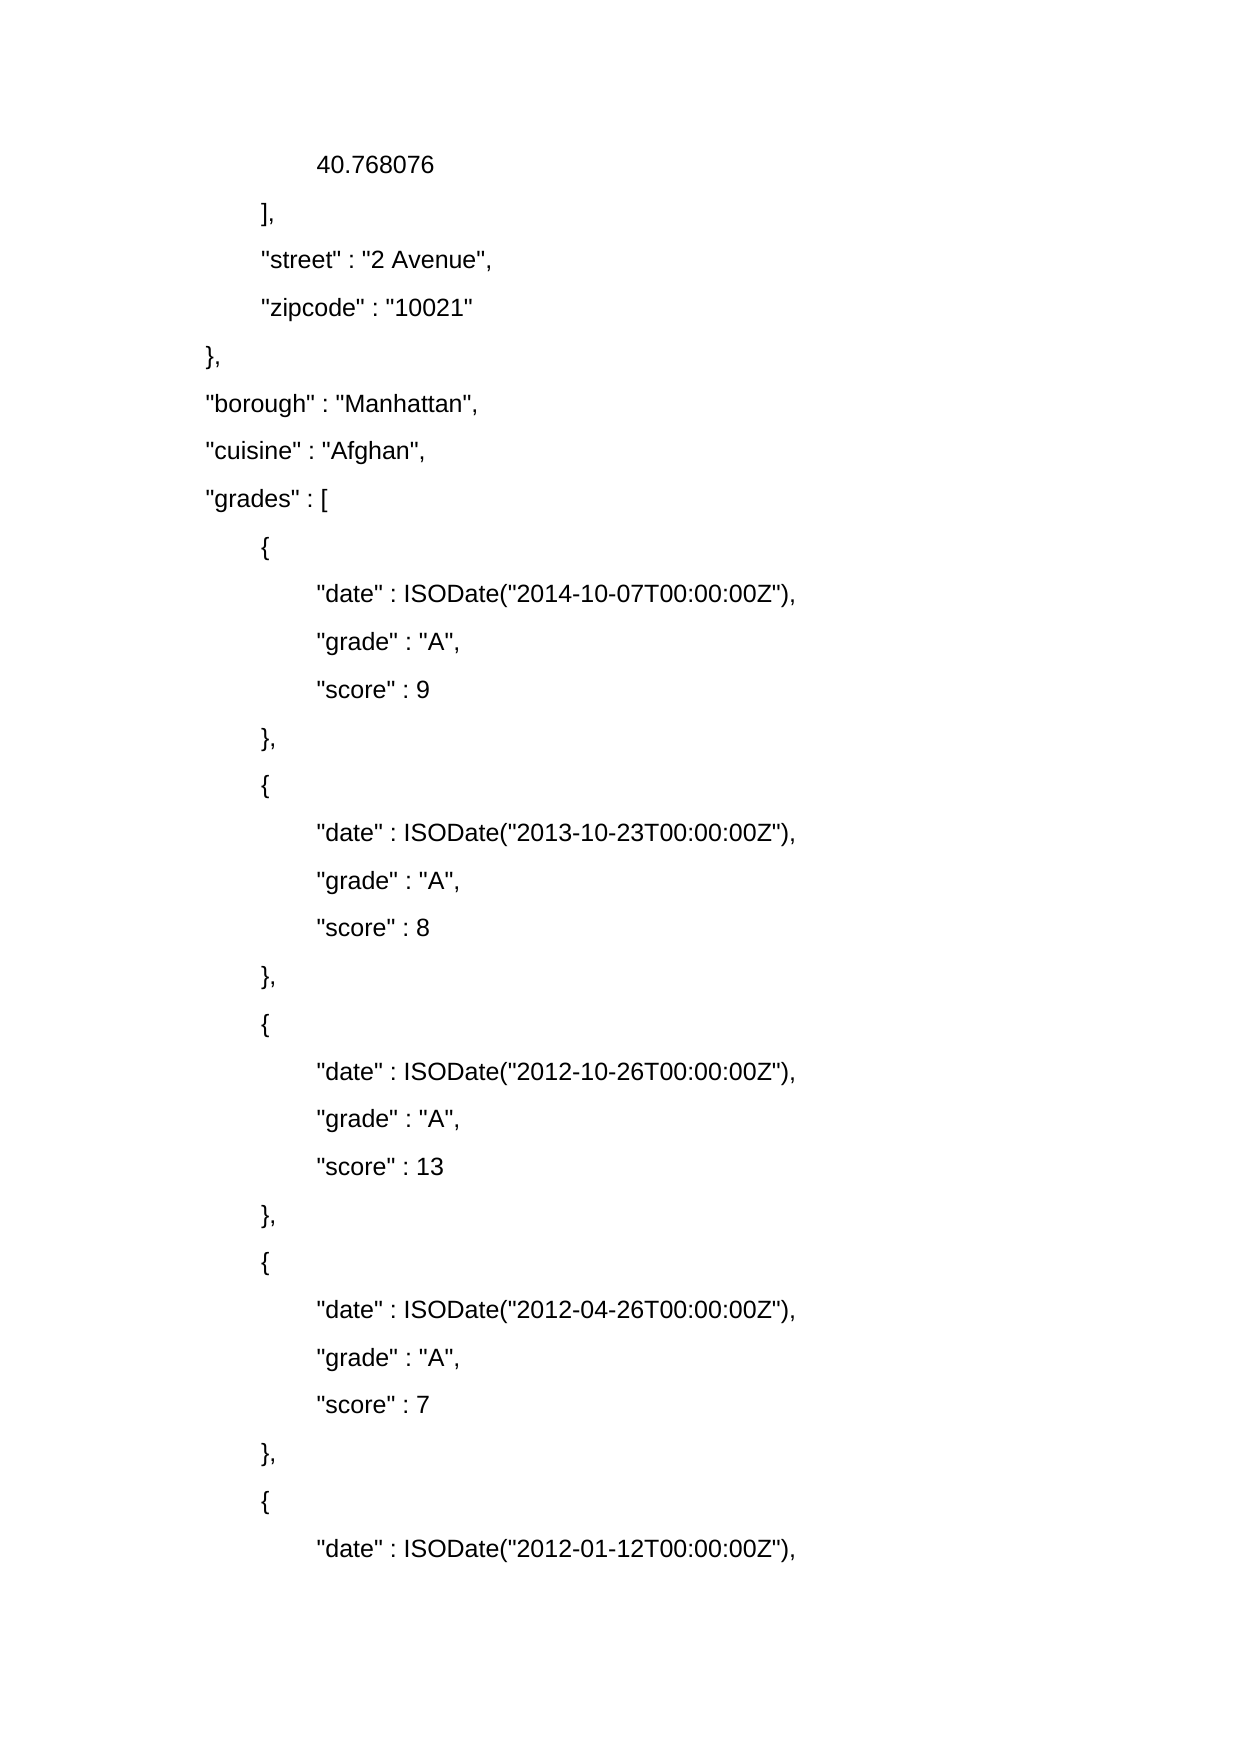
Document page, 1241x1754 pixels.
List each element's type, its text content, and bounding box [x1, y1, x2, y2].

text { [150, 770, 1090, 799]
text "score" : 7 [150, 1390, 1090, 1419]
text "grade" : "A", [150, 627, 1090, 656]
text "zipcode" : "10021" [150, 293, 1090, 322]
text "date" : ISODate("2013-10-23T00:00:00Z"), [150, 818, 1090, 847]
text }, [150, 722, 1090, 751]
text { [150, 1009, 1090, 1037]
text }, [150, 961, 1090, 990]
text "date" : ISODate("2012-04-26T00:00:00Z"), [150, 1295, 1090, 1324]
text "date" : ISODate("2012-01-12T00:00:00Z"), [150, 1533, 1090, 1562]
text "grade" : "A", [150, 1343, 1090, 1371]
text "grade" : "A", [150, 866, 1090, 894]
text { [150, 1486, 1090, 1514]
text "score" : 9 [150, 675, 1090, 703]
text "grades" : [ [150, 484, 1090, 513]
text "grade" : "A", [150, 1104, 1090, 1133]
text "date" : ISODate("2014-10-07T00:00:00Z"), [150, 579, 1090, 608]
text "date" : ISODate("2012-10-26T00:00:00Z"), [150, 1056, 1090, 1085]
text }, [150, 1438, 1090, 1467]
text "score" : 8 [150, 913, 1090, 942]
text 40.768076 [150, 150, 1090, 179]
text "borough" : "Manhattan", [150, 388, 1090, 417]
text ], [150, 198, 1090, 226]
text }, [150, 1199, 1090, 1228]
text }, [150, 341, 1090, 369]
text { [150, 1247, 1090, 1276]
text "score" : 13 [150, 1152, 1090, 1181]
text "cuisine" : "Afghan", [150, 436, 1090, 465]
text "street" : "2 Avenue", [150, 245, 1090, 274]
text { [150, 532, 1090, 560]
